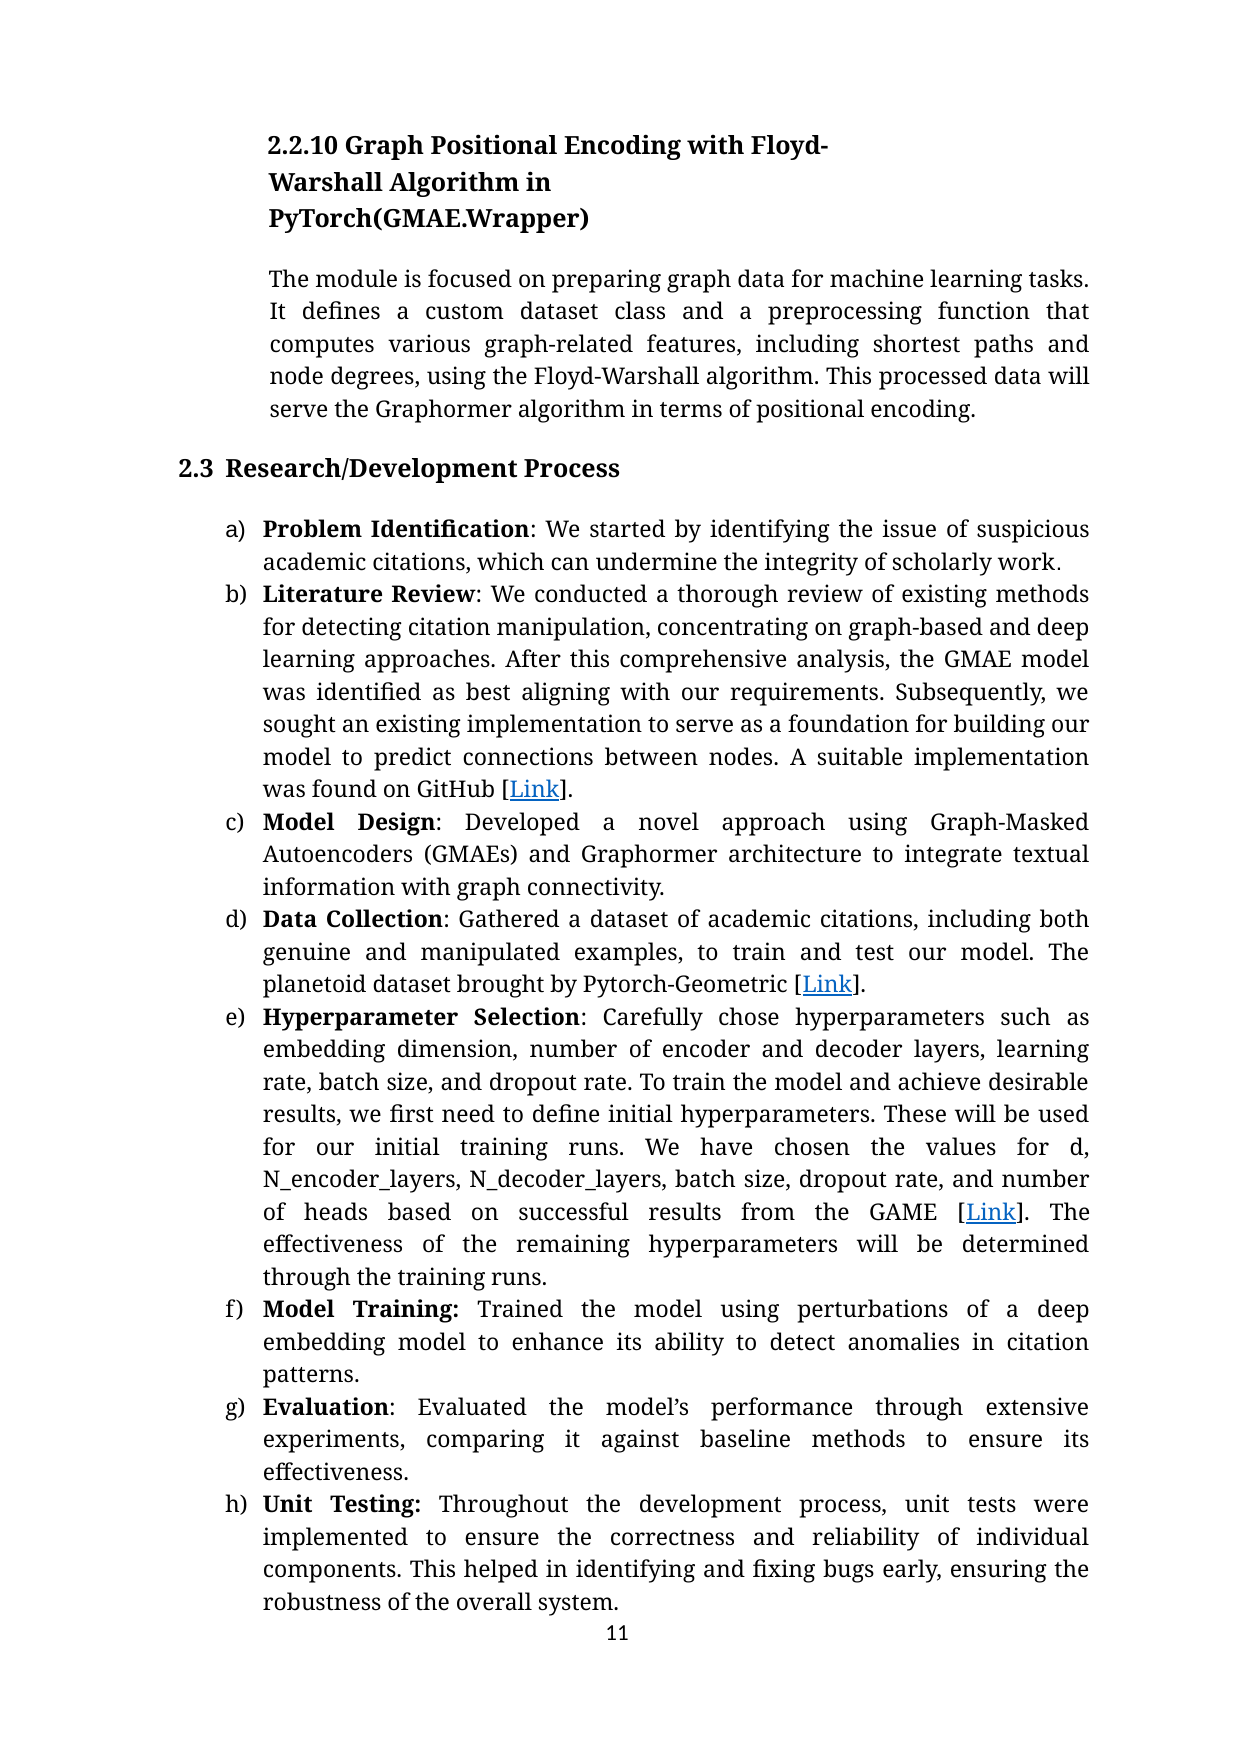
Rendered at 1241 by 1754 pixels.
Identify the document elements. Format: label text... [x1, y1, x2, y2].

list Model Design: Developed a novel approach using Graph-Masked Autoencoders (GMAEs) and Graphormer architecture to integrate textual information with graph connectivity. [225, 805, 1090, 902]
list Model Training: Trained the model using perturbations of a deep embedding model to enhance its ability to detect anomalies in citation patterns. [225, 1293, 1090, 1389]
list Problem Identification: We started by identifying the issue of suspicious academic citations, which can undermine the integrity of scholarly work. [225, 513, 1090, 577]
subtitle Research/Development Process [178, 451, 1129, 485]
list Hyperparameter Selection: Carefully chose hyperparameters such as embedding dimension, number of encoder and decoder layers, learning rate, batch size, and dropout rate. To train the model and achieve desirable results, we first need to define initial hyperparameters. These will be used for our initial training runs. We have chosen the values for d, N_encoder_layers, N_decoder_layers, batch size, dropout rate, and number of heads based on successful results from the GAME [Link]. The effectiveness of the remaining hyperparameters will be determined through the training runs. [225, 1000, 1090, 1292]
subtitle Graph Positional Encoding with Floyd-Warshall Algorithm in PyTorch(GMAE.Wrapper) [267, 127, 872, 235]
list Data Collection: Gathered a dataset of academic citations, including both genuine and manipulated examples, to train and test our model. The planetoid dataset brought by Pytorch-Geometric [Link]. [225, 903, 1090, 999]
list Literature Review: We conducted a thorough review of existing methods for detecting citation manipulation, concentrating on graph-based and deep learning approaches. After this comprehensive analysis, the GMAE model was identified as best aligning with our requirements. Subsequently, we sought an existing implementation to serve as a foundation for building our model to predict connections between nodes. A suitable implementation was found on GitHub [Link]. [225, 578, 1090, 804]
list Unit Testing: Throughout the development process, unit tests were implemented to ensure the correctness and reliability of individual components. This helped in identifying and fixing bugs early, ensuring the robustness of the overall system. [225, 1488, 1090, 1617]
text The module is focused on preparing graph data for machine learning tasks. It defines a custom dataset class and a preprocessing function that computes various graph-related features, including shortest paths and node degrees, using the Floyd-Warshall algorithm. This processed data will serve the Graphormer algorithm in terms of positional encoding. [268, 263, 1090, 424]
list Evaluation: Evaluated the model’s performance through extensive experiments, comparing it against baseline methods to ensure its effectiveness. [225, 1390, 1090, 1487]
